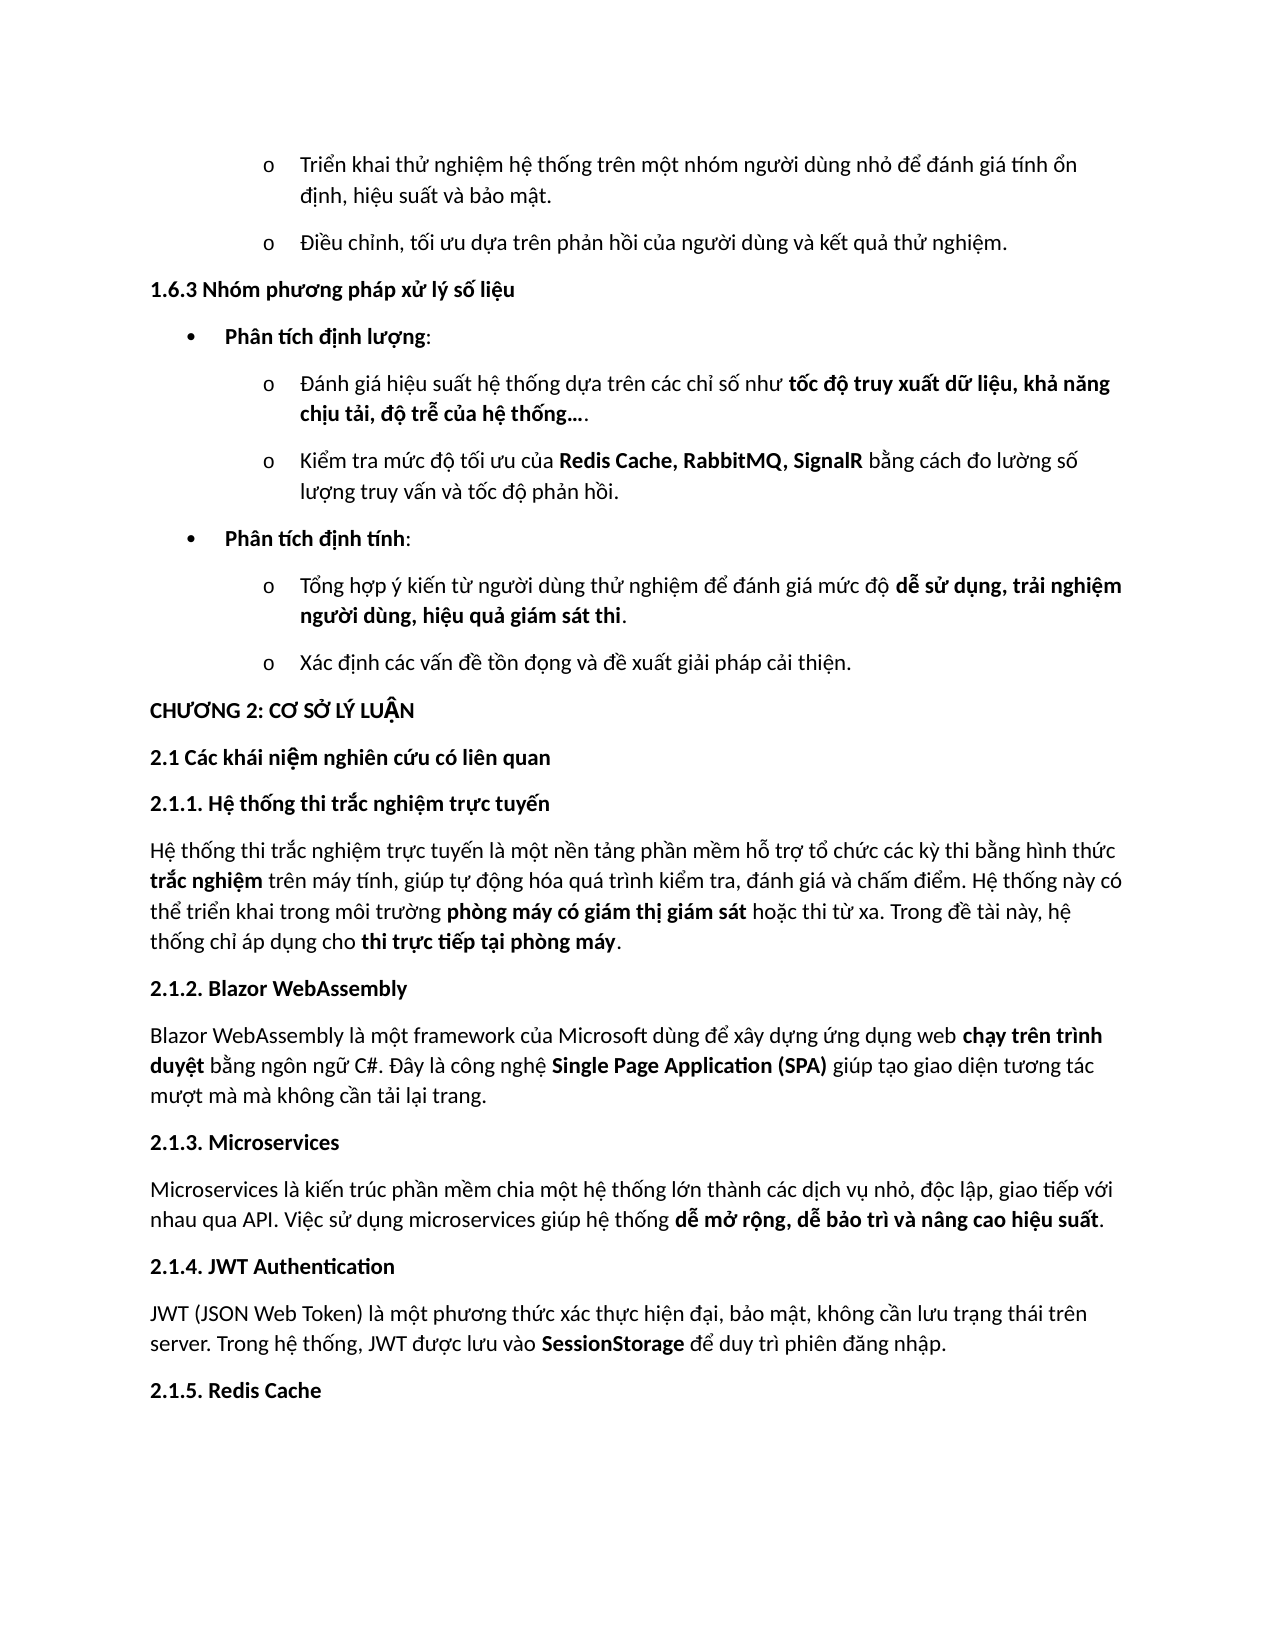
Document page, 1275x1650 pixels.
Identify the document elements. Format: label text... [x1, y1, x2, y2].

text 1.6.3 Nhóm phương pháp xử lý số liệu [150, 275, 1125, 303]
text 2.1.2. Blazor WebAssembly [150, 974, 1125, 1002]
text 2.1.3. Microservices [150, 1128, 1125, 1156]
list Tổng hợp ý kiến từ người dùng thử nghiệm để đánh giá mức độ dễ sử dụng, trải nghiệm người dùng, hiệu quả giám sát thi. [262, 571, 1125, 629]
text Blazor WebAssembly là một framework của Microsoft dùng để xây dựng ứng dụng web chạy trên trình duyệt bằng ngôn ngữ C#. Đây là công nghệ Single Page Application (SPA) giúp tạo giao diện tương tác mượt mà mà không cần tải lại trang. [150, 1021, 1125, 1109]
text 2.1 Các khái niệm nghiên cứu có liên quan [150, 743, 1125, 771]
text 2.1.4. JWT Authentication [150, 1252, 1125, 1280]
text 2.1.5. Redis Cache [150, 1376, 1125, 1404]
text 2.1.1. Hệ thống thi trắc nghiệm trực tuyến [150, 789, 1125, 818]
list Triển khai thử nghiệm hệ thống trên một nhóm người dùng nhỏ để đánh giá tính ổn định, hiệu suất và bảo mật. [262, 150, 1125, 209]
list Đánh giá hiệu suất hệ thống dựa trên các chỉ số như tốc độ truy xuất dữ liệu, khả năng chịu tải, độ trễ của hệ thống…. [262, 369, 1125, 427]
list Phân tích định tính: [187, 524, 1125, 552]
text JWT (JSON Web Token) là một phương thức xác thực hiện đại, bảo mật, không cần lưu trạng thái trên server. Trong hệ thống, JWT được lưu vào SessionStorage để duy trì phiên đăng nhập. [150, 1299, 1125, 1357]
list Phân tích định lượng: [187, 322, 1125, 350]
list Điều chỉnh, tối ưu dựa trên phản hồi của người dùng và kết quả thử nghiệm. [262, 228, 1125, 256]
list Kiểm tra mức độ tối ưu của Redis Cache, RabbitMQ, SignalR bằng cách đo lường số lượng truy vấn và tốc độ phản hồi. [262, 446, 1125, 505]
text Hệ thống thi trắc nghiệm trực tuyến là một nền tảng phần mềm hỗ trợ tổ chức các kỳ thi bằng hình thức trắc nghiệm trên máy tính, giúp tự động hóa quá trình kiểm tra, đánh giá và chấm điểm. Hệ thống này có thể triển khai trong môi trường phòng máy có giám thị giám sát hoặc thi từ xa. Trong đề tài này, hệ thống chỉ áp dụng cho thi trực tiếp tại phòng máy. [150, 836, 1125, 955]
text CHƯƠNG 2: CƠ SỞ LÝ LUẬN [150, 696, 1125, 724]
list Xác định các vấn đề tồn đọng và đề xuất giải pháp cải thiện. [262, 648, 1125, 677]
